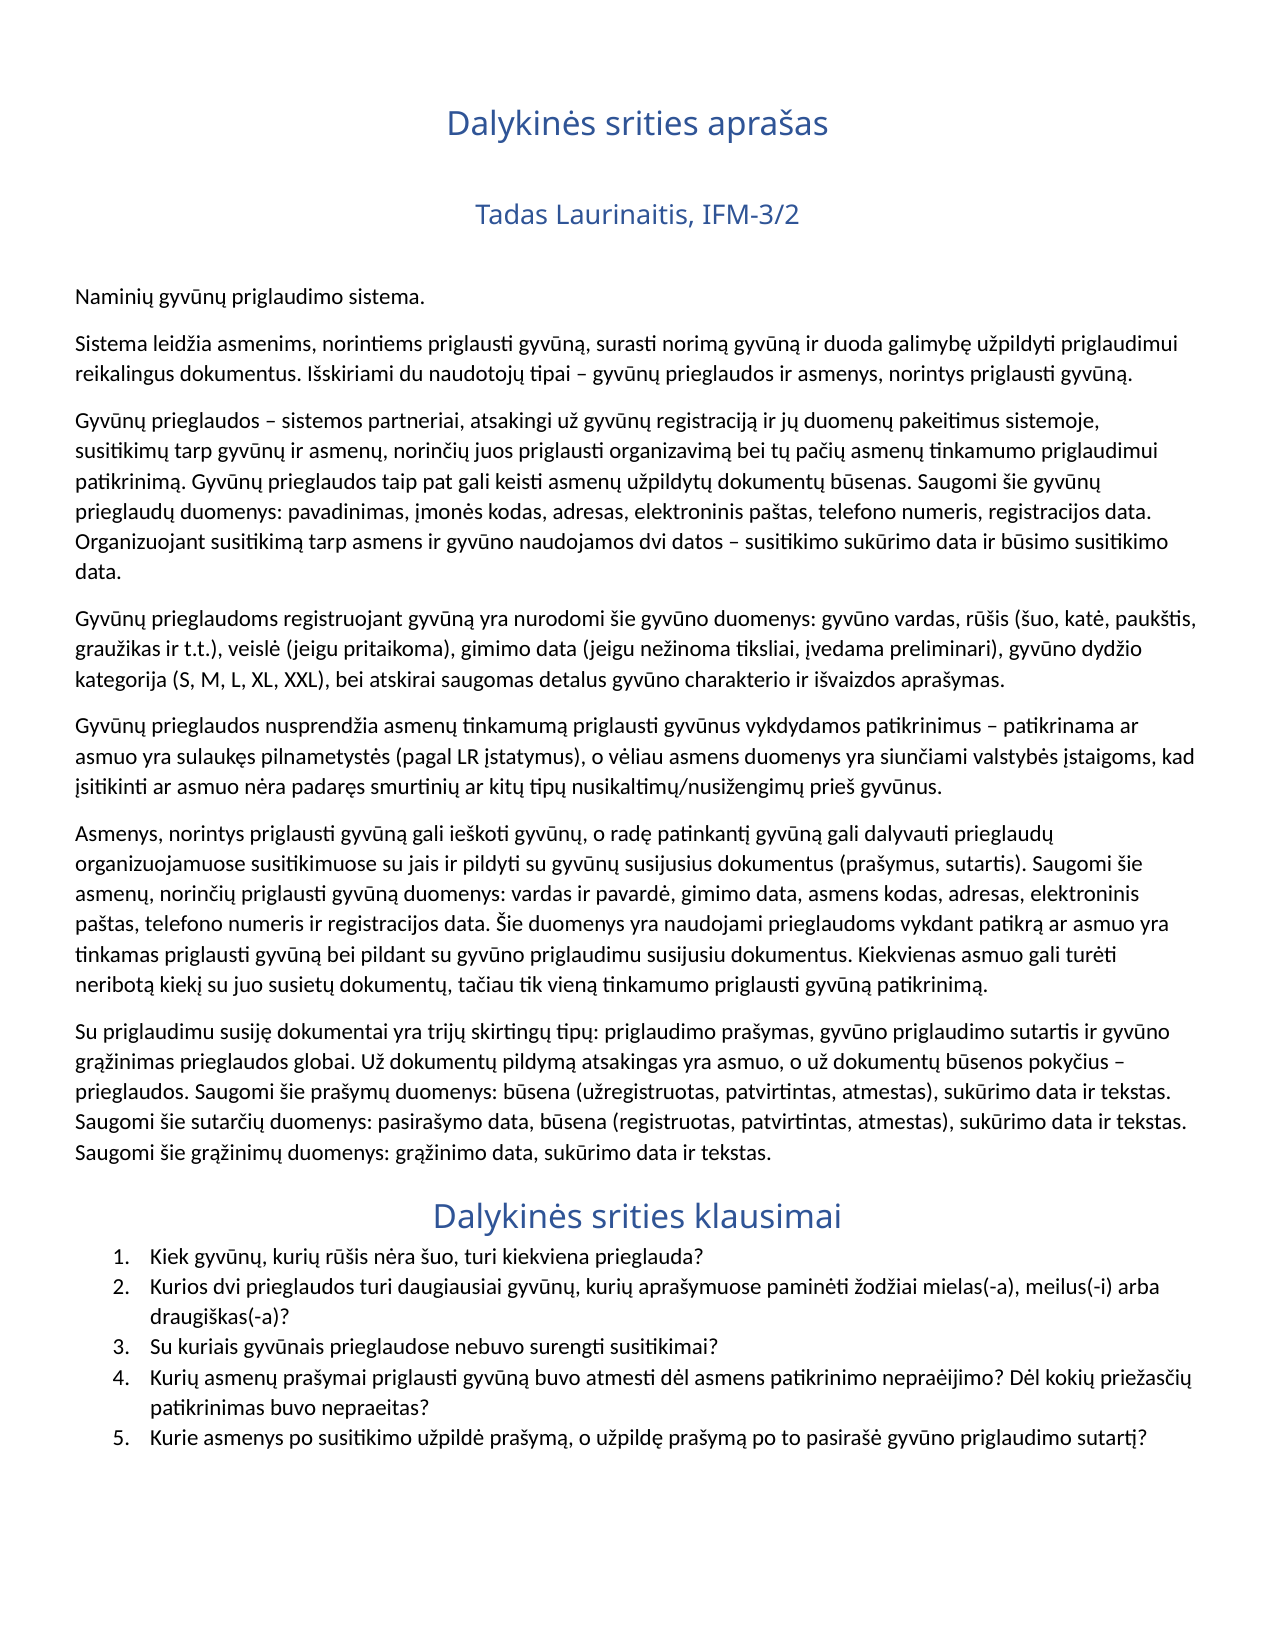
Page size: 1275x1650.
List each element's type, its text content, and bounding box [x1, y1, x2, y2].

subtitle Tadas Laurinaitis, IFM-3/2 [75, 196, 1200, 233]
list Kurios dvi prieglaudos turi daugiausiai gyvūnų, kurių aprašymuose paminėti žodžiai mielas(-a), meilus(-i) arba draugiškas(-a)? [112, 1272, 1200, 1330]
subtitle Dalykinės srities klausimai [75, 1193, 1200, 1238]
text Asmenys, norintys priglausti gyvūną gali ieškoti gyvūnų, o radę patinkantį gyvūną gali dalyvauti prieglaudų organizuojamuose susitikimuose su jais ir pildyti su gyvūnų susijusius dokumentus (prašymus, sutartis). Saugomi šie asmenų, norinčių priglausti gyvūną duomenys: vardas ir pavardė, gimimo data, asmens kodas, adresas, elektroninis paštas, telefono numeris ir registracijos data. Šie duomenys yra naudojami prieglaudoms vykdant patikrą ar asmuo yra tinkamas priglausti gyvūną bei pildant su gyvūno priglaudimu susijusiu dokumentus. Kiekvienas asmuo gali turėti neribotą kiekį su juo susietų dokumentų, tačiau tik vieną tinkamumo priglausti gyvūną patikrinimą. [75, 819, 1200, 998]
subtitle Dalykinės srities aprašas [75, 100, 1200, 145]
list Kurių asmenų prašymai priglausti gyvūną buvo atmesti dėl asmens patikrinimo nepraėijimo? Dėl kokių priežasčių patikrinimas buvo nepraeitas? [112, 1363, 1200, 1421]
text Gyvūnų prieglaudos – sistemos partneriai, atsakingi už gyvūnų registraciją ir jų duomenų pakeitimus sistemoje, susitikimų tarp gyvūnų ir asmenų, norinčių juos priglausti organizavimą bei tų pačių asmenų tinkamumo priglaudimui patikrinimą. Gyvūnų prieglaudos taip pat gali keisti asmenų užpildytų dokumentų būsenas. Saugomi šie gyvūnų prieglaudų duomenys: pavadinimas, įmonės kodas, adresas, elektroninis paštas, telefono numeris, registracijos data. Organizuojant susitikimą tarp asmens ir gyvūno naudojamos dvi datos – susitikimo sukūrimo data ir būsimo susitikimo data. [75, 406, 1200, 586]
list Kurie asmenys po susitikimo užpildė prašymą, o užpildę prašymą po to pasirašė gyvūno priglaudimo sutartį? [112, 1423, 1200, 1451]
text Sistema leidžia asmenims, norintiems priglausti gyvūną, surasti norimą gyvūną ir duoda galimybę užpildyti priglaudimui reikalingus dokumentus. Išskiriami du naudotojų tipai – gyvūnų prieglaudos ir asmenys, norintys priglausti gyvūną. [75, 329, 1200, 388]
text Naminių gyvūnų priglaudimo sistema. [75, 282, 1200, 311]
text Gyvūnų prieglaudos nusprendžia asmenų tinkamumą priglausti gyvūnus vykdydamos patikrinimus – patikrinama ar asmuo yra sulaukęs pilnametystės (pagal LR įstatymus), o vėliau asmens duomenys yra siunčiami valstybės įstaigoms, kad įsitikinti ar asmuo nėra padaręs smurtinių ar kitų tipų nusikaltimų/nusižengimų prieš gyvūnus. [75, 712, 1200, 800]
text Gyvūnų prieglaudoms registruojant gyvūną yra nurodomi šie gyvūno duomenys: gyvūno vardas, rūšis (šuo, katė, paukštis, graužikas ir t.t.), veislė (jeigu pritaikoma), gimimo data (jeigu nežinoma tiksliai, įvedama preliminari), gyvūno dydžio kategorija (S, M, L, XL, XXL), bei atskirai saugomas detalus gyvūno charakterio ir išvaizdos aprašymas. [75, 604, 1200, 693]
text Su priglaudimu susiję dokumentai yra trijų skirtingų tipų: priglaudimo prašymas, gyvūno priglaudimo sutartis ir gyvūno grąžinimas prieglaudos globai. Už dokumentų pildymą atsakingas yra asmuo, o už dokumentų būsenos pokyčius – prieglaudos. Saugomi šie prašymų duomenys: būsena (užregistruotas, patvirtintas, atmestas), sukūrimo data ir tekstas. Saugomi šie sutarčių duomenys: pasirašymo data, būsena (registruotas, patvirtintas, atmestas), sukūrimo data ir tekstas. Saugomi šie grąžinimų duomenys: grąžinimo data, sukūrimo data ir tekstas. [75, 1017, 1200, 1166]
list Su kuriais gyvūnais prieglaudose nebuvo surengti susitikimai? [112, 1332, 1200, 1361]
list Kiek gyvūnų, kurių rūšis nėra šuo, turi kiekviena prieglauda? [112, 1242, 1200, 1270]
